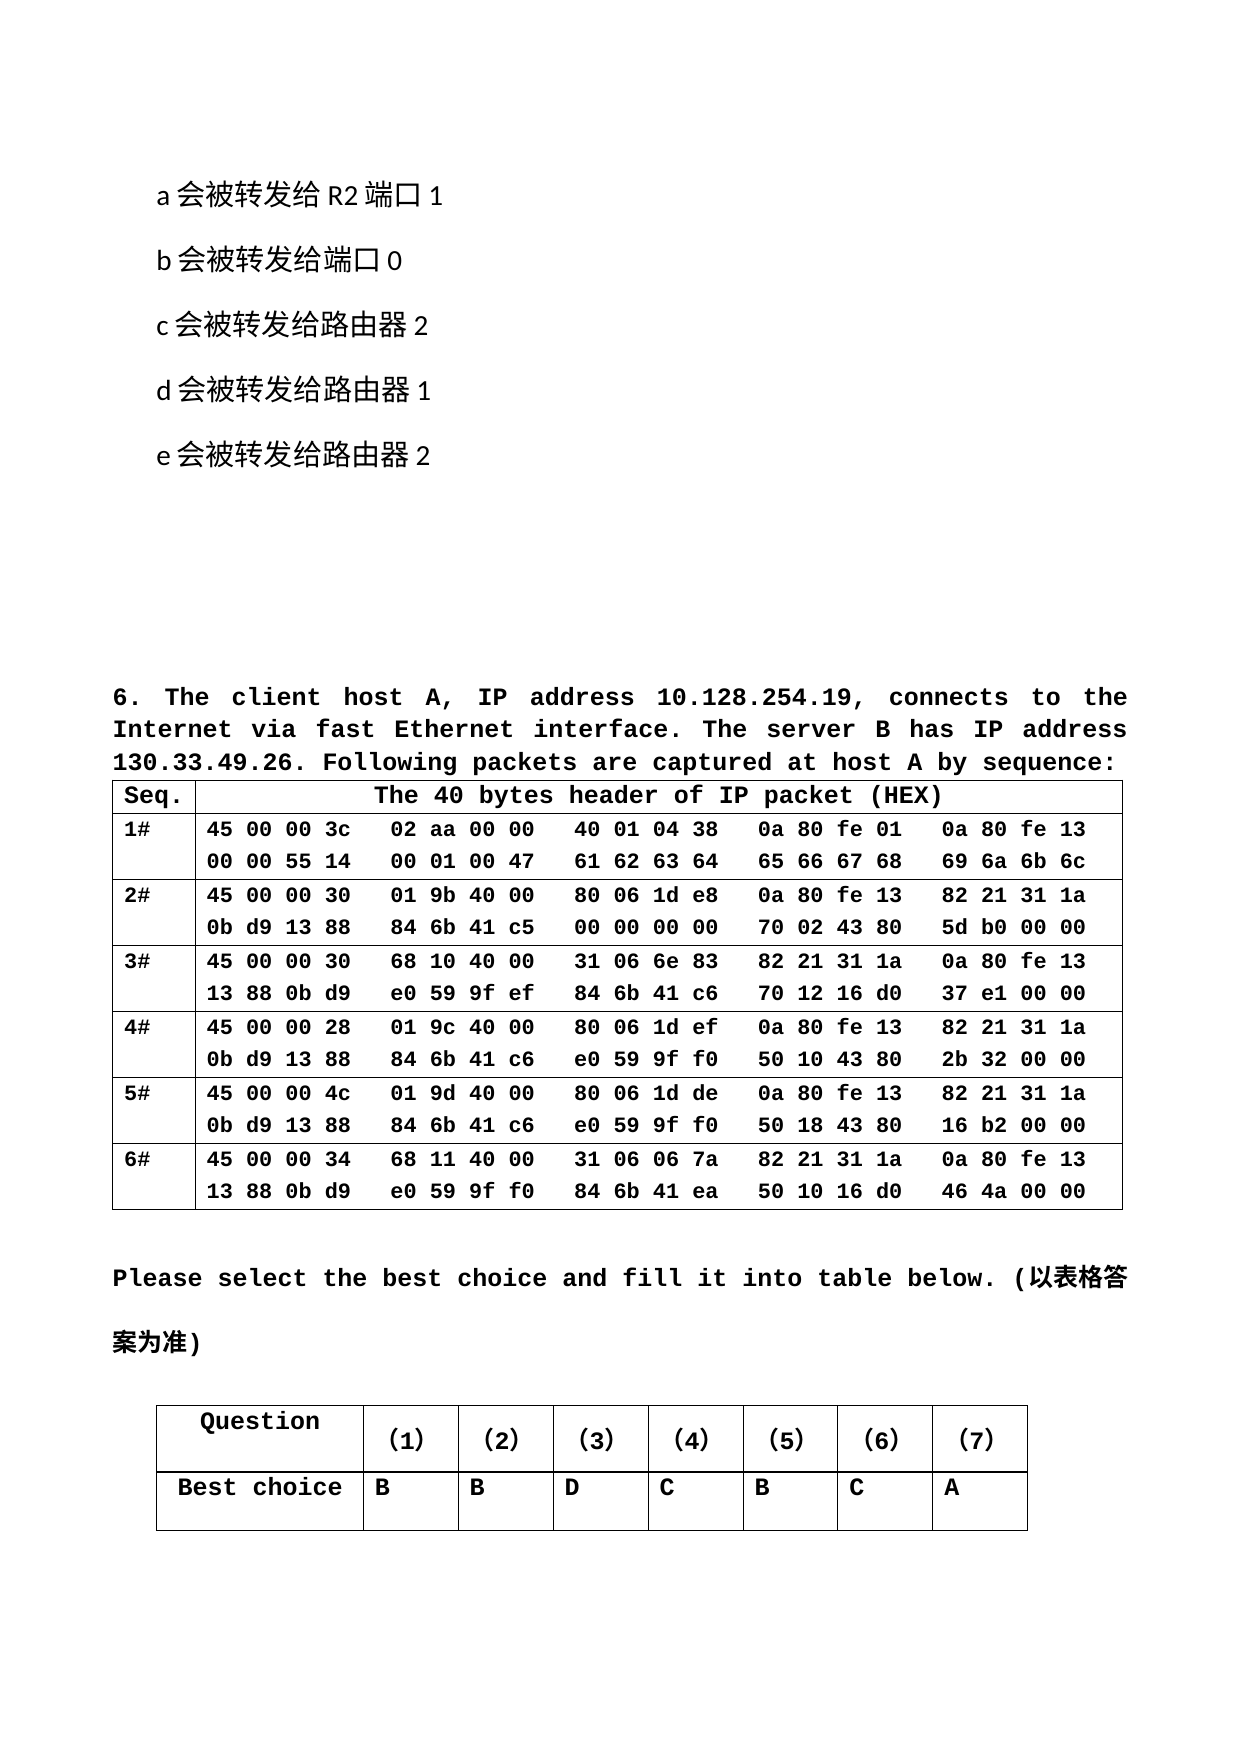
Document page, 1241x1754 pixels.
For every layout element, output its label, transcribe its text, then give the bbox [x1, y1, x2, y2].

list e会被转发给路由器2 [112, 422, 1128, 487]
table_header （7） [933, 1406, 1027, 1471]
table_cell A [933, 1473, 1027, 1530]
table_cell 2# [113, 880, 195, 945]
list a会被转发给R2端口1 [112, 162, 1128, 227]
list b会被转发给端口0 [112, 227, 1128, 292]
list 6. The client host A, IP address 10.128.254.19, connects to the Internet via fast Ethernet interface. The server B has IP address 130.33.49.26. Following packets are captured at host A by sequence: [112, 682, 1128, 779]
table_header （4） [649, 1406, 743, 1471]
table_cell C [649, 1473, 743, 1530]
table_cell D [554, 1473, 648, 1530]
table_cell B [744, 1473, 837, 1530]
table_cell 45 00 00 4c 01 9d 40 00 80 06 1d de 0a 80 fe 13 82 21 31 1a 0b d9 13 88 84 6b 41 c6 e0 59 9f f0 50 18 43 80 16 b2 00 00 [196, 1078, 1122, 1143]
table_header Question [157, 1406, 363, 1471]
table_header （6） [838, 1406, 932, 1471]
table_cell C [838, 1473, 932, 1530]
table_header The 40 bytes header of IP packet (HEX) [196, 781, 1122, 813]
table_cell Best choice [157, 1473, 363, 1530]
table_cell 1# [113, 814, 195, 879]
text Please select the best choice and fill it into table below. (以表格答案为准) [112, 1243, 1128, 1373]
table_cell 45 00 00 30 68 10 40 00 31 06 6e 83 82 21 31 1a 0a 80 fe 13 13 88 0b d9 e0 59 9f ef 84 6b 41 c6 70 12 16 d0 37 e1 00 00 [196, 946, 1122, 1011]
table_cell 45 00 00 28 01 9c 40 00 80 06 1d ef 0a 80 fe 13 82 21 31 1a 0b d9 13 88 84 6b 41 c6 e0 59 9f f0 50 10 43 80 2b 32 00 00 [196, 1012, 1122, 1077]
table_cell 6# [113, 1144, 195, 1209]
table_cell 45 00 00 34 68 11 40 00 31 06 06 7a 82 21 31 1a 0a 80 fe 13 13 88 0b d9 e0 59 9f f0 84 6b 41 ea 50 10 16 d0 46 4a 00 00 [196, 1144, 1122, 1209]
table_header （1） [364, 1406, 458, 1471]
table_cell 3# [113, 946, 195, 1011]
table_cell 5# [113, 1078, 195, 1143]
table_cell 45 00 00 30 01 9b 40 00 80 06 1d e8 0a 80 fe 13 82 21 31 1a 0b d9 13 88 84 6b 41 c5 00 00 00 00 70 02 43 80 5d b0 00 00 [196, 880, 1122, 945]
table_cell B [459, 1473, 553, 1530]
list c会被转发给路由器2 [112, 292, 1128, 357]
table_cell 45 00 00 3c 02 aa 00 00 40 01 04 38 0a 80 fe 01 0a 80 fe 13 00 00 55 14 00 01 00 47 61 62 63 64 65 66 67 68 69 6a 6b 6c [196, 814, 1122, 879]
table_header （3） [554, 1406, 648, 1471]
table_header （5） [744, 1406, 837, 1471]
table_cell B [364, 1473, 458, 1530]
table_cell 4# [113, 1012, 195, 1077]
table_header （2） [459, 1406, 553, 1471]
list d会被转发给路由器1 [112, 357, 1128, 422]
table_header Seq. [113, 781, 195, 813]
